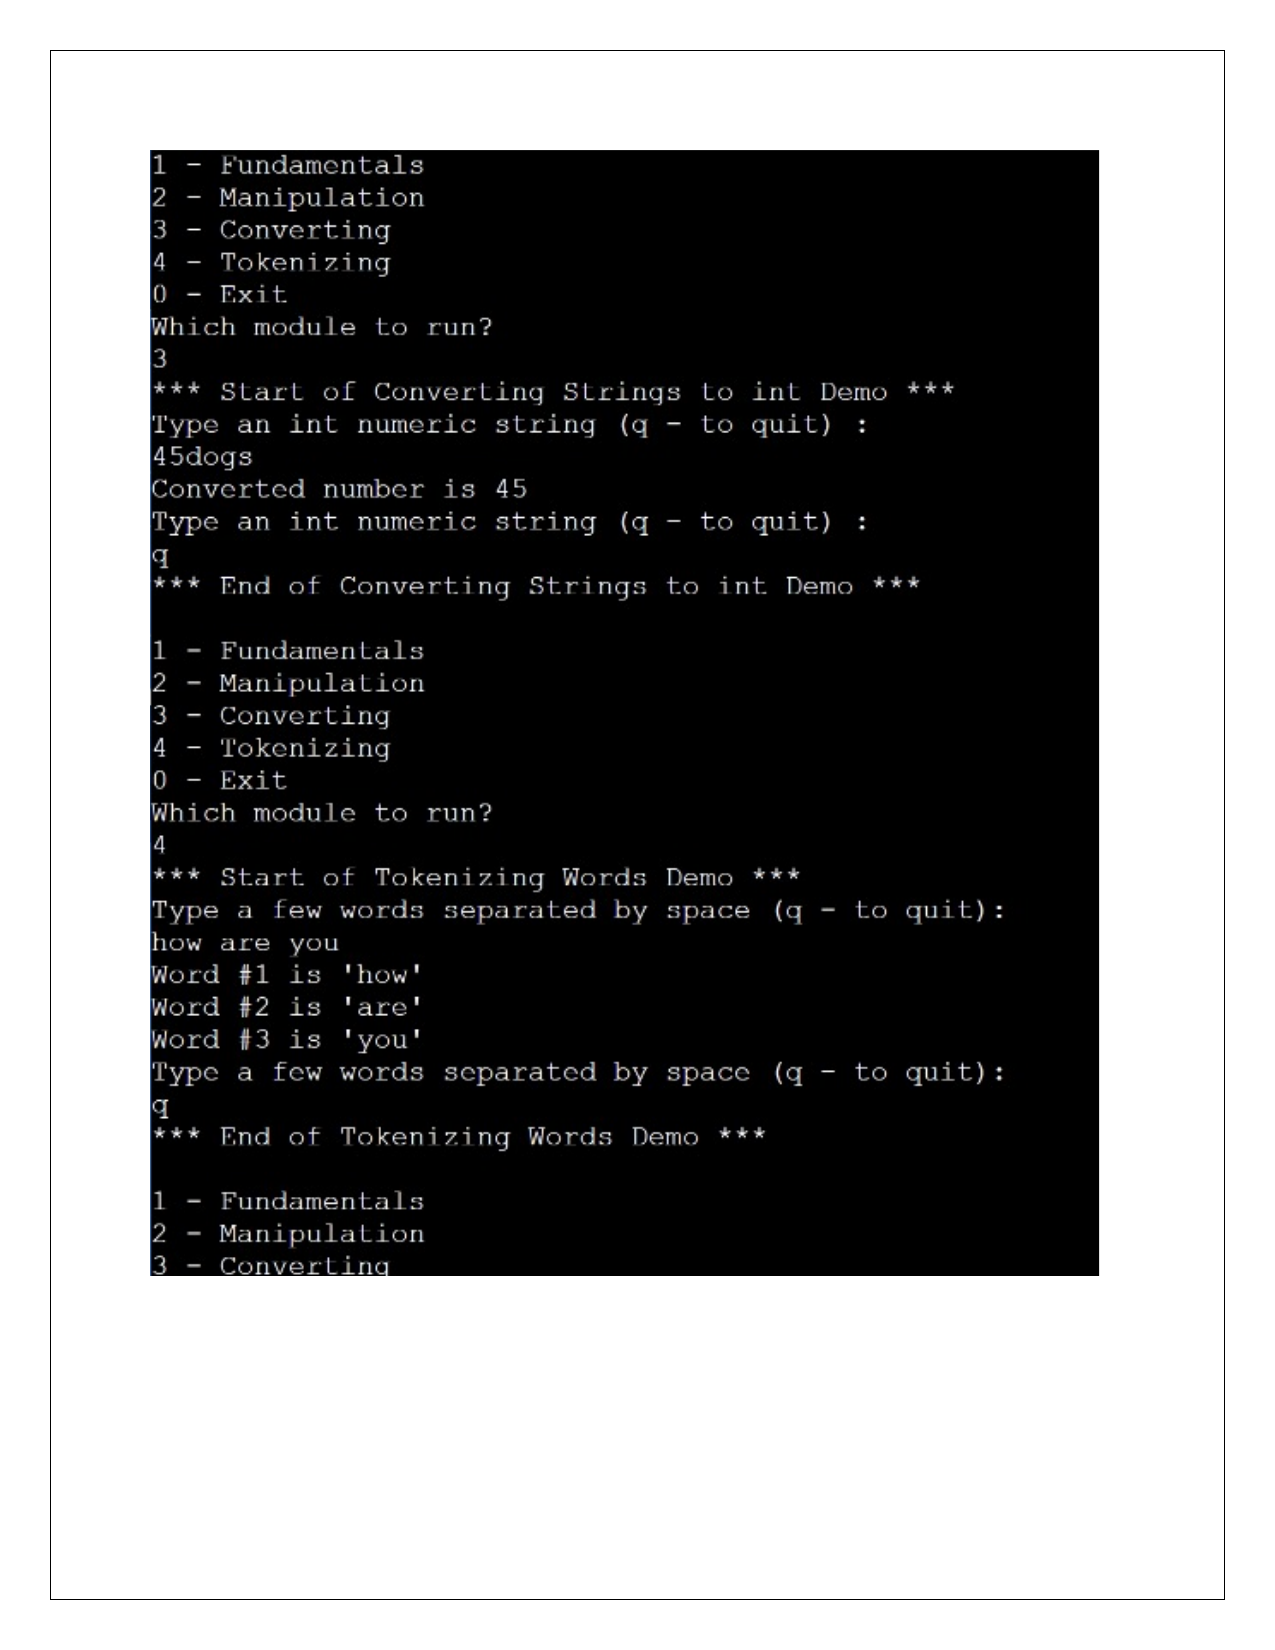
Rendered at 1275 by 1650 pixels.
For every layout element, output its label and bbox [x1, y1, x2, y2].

picture [150, 150, 1100, 1276]
